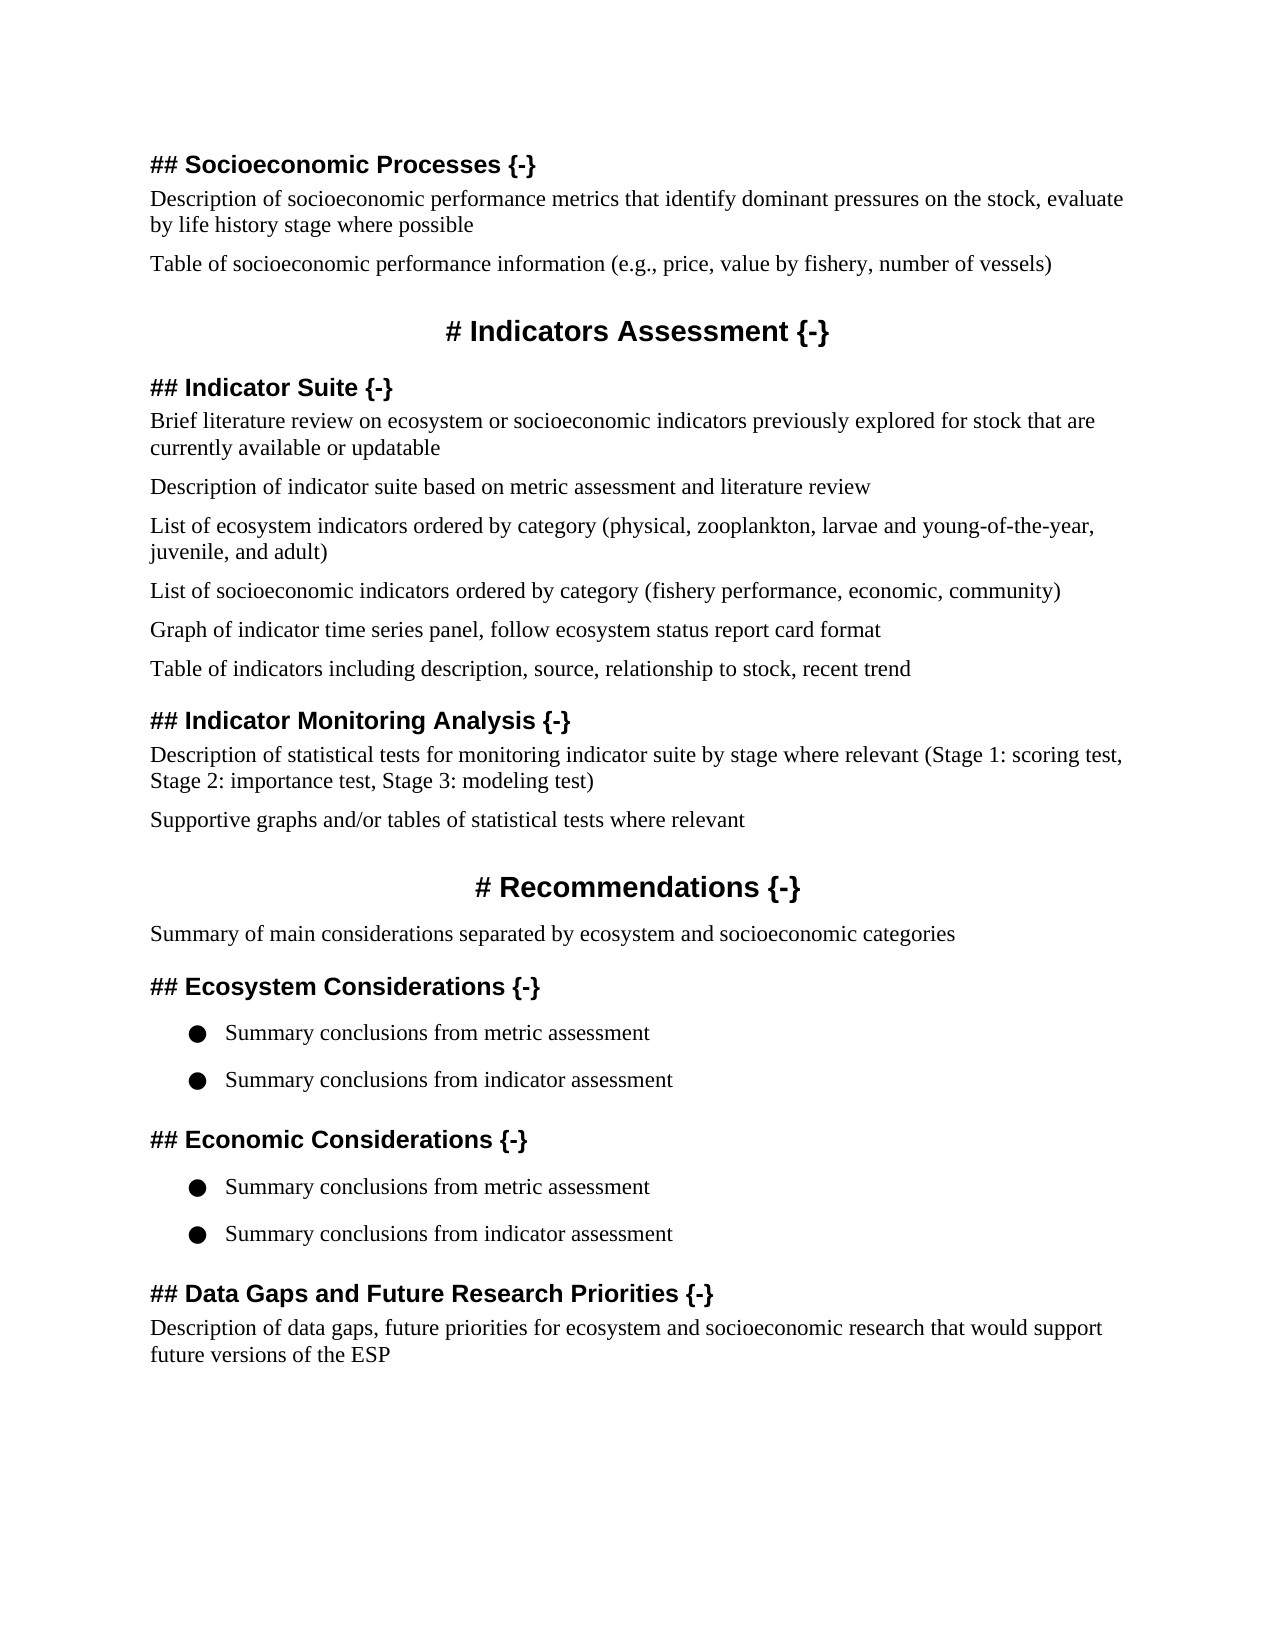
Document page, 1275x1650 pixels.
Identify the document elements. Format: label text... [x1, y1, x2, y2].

subtitle ## Data Gaps and Future Research Priorities {-} [150, 1279, 1125, 1308]
text Table of indicators including description, source, relationship to stock, recent trend [150, 654, 1125, 681]
subtitle ## Economic Considerations {-} [150, 1126, 1125, 1154]
subtitle ## Ecosystem Considerations {-} [150, 972, 1125, 1000]
subtitle # Indicators Assessment {-} [150, 314, 1125, 348]
text List of socioeconomic indicators ordered by category (fishery performance, economic, community) [150, 577, 1125, 603]
subtitle # Recommendations {-} [150, 870, 1125, 903]
text Summary of main considerations separated by ecosystem and socioeconomic categories [150, 920, 1125, 947]
subtitle ## Indicator Monitoring Analysis {-} [150, 706, 1125, 735]
list Summary conclusions from indicator assessment [187, 1207, 1125, 1254]
text Graph of indicator time series panel, follow ecosystem status report card format [150, 616, 1125, 642]
list Summary conclusions from metric assessment [187, 1161, 1125, 1207]
text Description of indicator suite based on metric assessment and literature review [150, 473, 1125, 499]
list Summary conclusions from indicator assessment [187, 1053, 1125, 1101]
text List of ecosystem indicators ordered by category (physical, zooplankton, larvae and young-of-the-year, juvenile, and adult) [150, 512, 1125, 564]
text Description of data gaps, future priorities for ecosystem and socioeconomic research that would support future versions of the ESP [150, 1314, 1125, 1367]
subtitle ## Indicator Suite {-} [150, 373, 1125, 401]
text Table of socioeconomic performance information (e.g., price, value by fishery, number of vessels) [150, 250, 1125, 277]
text Description of statistical tests for monitoring indicator suite by stage where relevant (Stage 1: scoring test, Stage 2: importance test, Stage 3: modeling test) [150, 741, 1125, 794]
list Summary conclusions from metric assessment [187, 1007, 1125, 1053]
text Supportive graphs and/or tables of statistical tests where relevant [150, 806, 1125, 832]
text Description of socioeconomic performance metrics that identify dominant pressures on the stock, evaluate by life history stage where possible [150, 185, 1125, 238]
subtitle ## Socioeconomic Processes {-} [150, 150, 1125, 179]
text Brief literature review on ecosystem or socioeconomic indicators previously explored for stock that are currently available or updatable [150, 408, 1125, 460]
